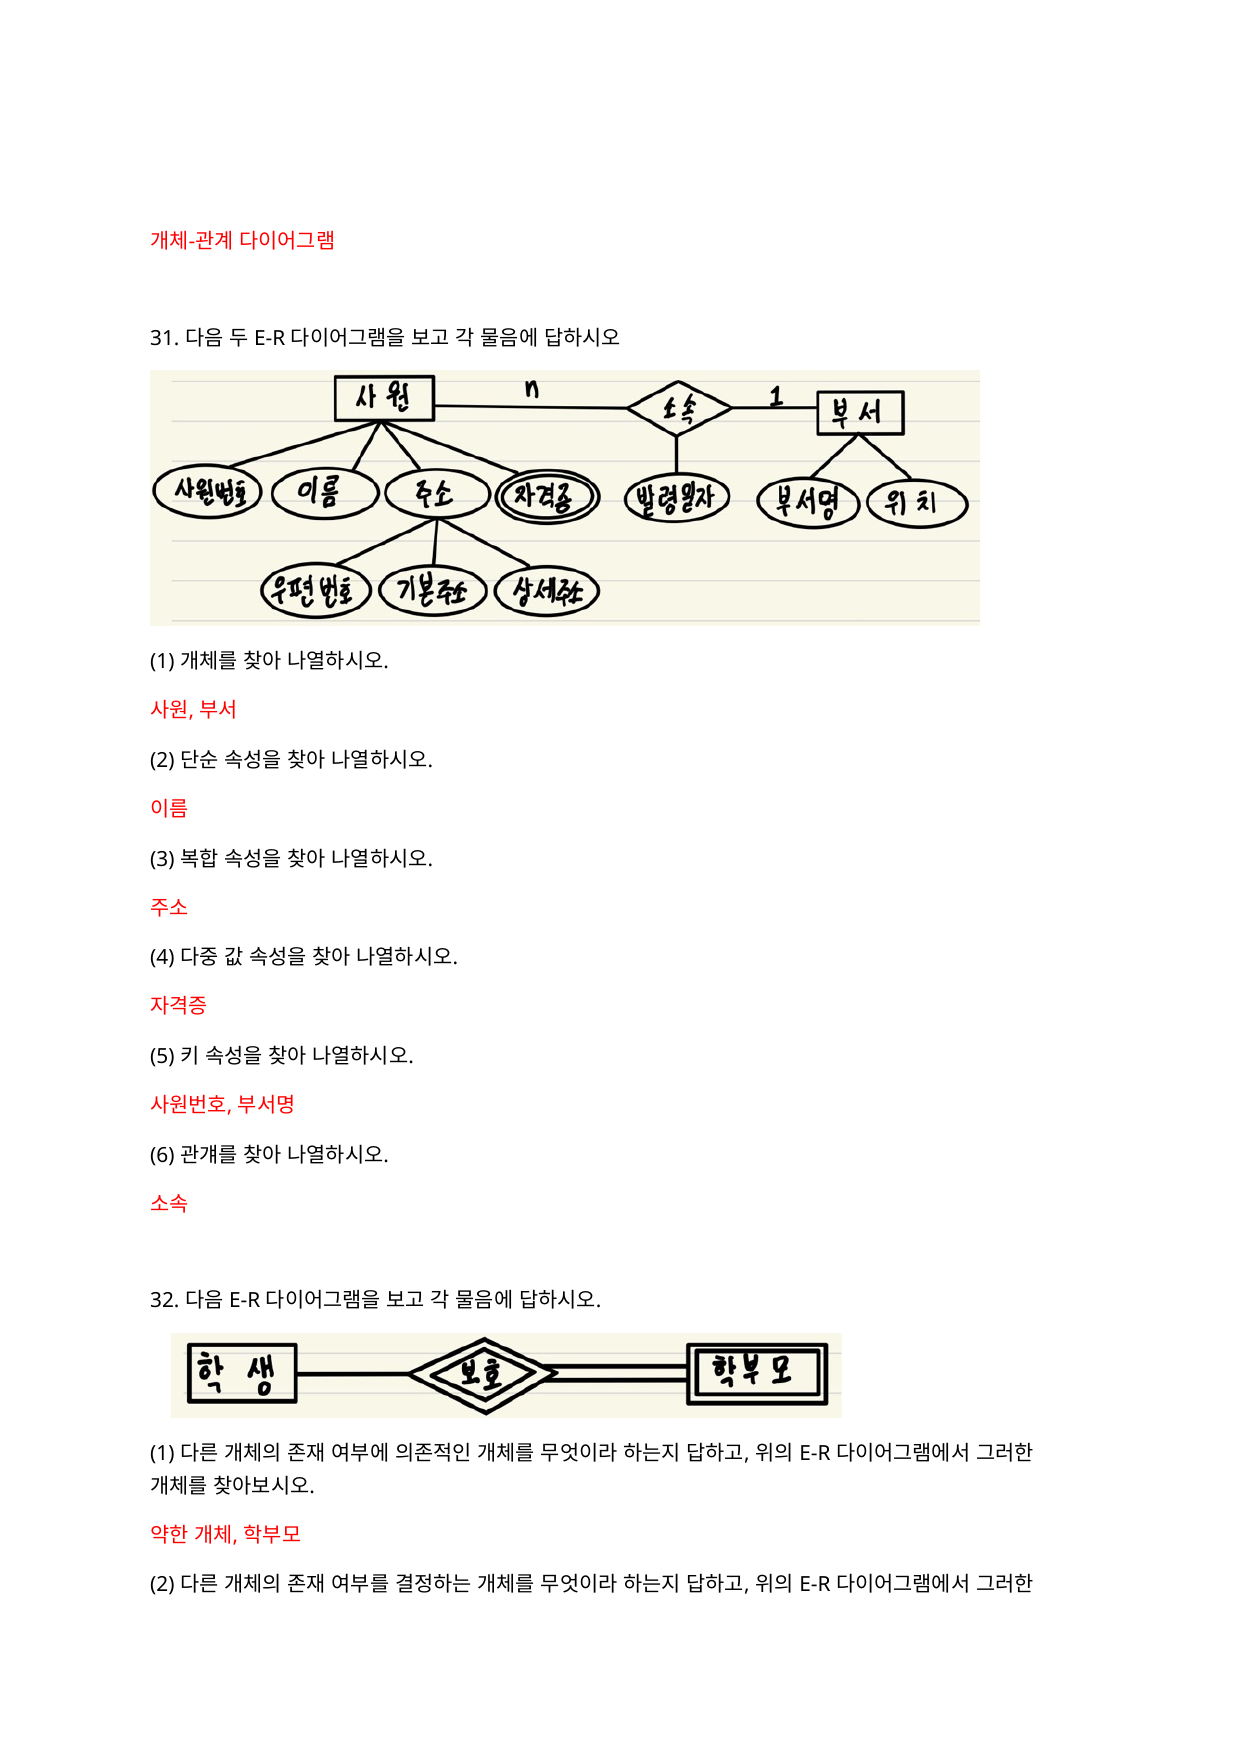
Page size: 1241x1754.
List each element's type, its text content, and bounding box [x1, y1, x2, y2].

text (3) 복합 속성을 찾아 나열하시오. [150, 842, 1090, 872]
picture [170, 1333, 842, 1418]
picture [150, 370, 980, 626]
text 소속 [150, 1187, 1090, 1217]
text 사원번호, 부서명 [150, 1088, 1090, 1119]
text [150, 1568, 1090, 1598]
text (1) 다른 개체의 존재 여부에 의존적인 개체를 무엇이라 하는지 답하고, 위의 E-R 다이어그램에서 그러한 개체를 찾아보시오. [150, 1436, 1090, 1499]
text 이름 [150, 792, 1090, 823]
text 사원, 부서 [150, 694, 1090, 724]
text (5) 키 속성을 찾아 나열하시오. [150, 1039, 1090, 1069]
text 약한 개체, 학부모 [150, 1518, 1090, 1548]
text 주소 [150, 891, 1090, 921]
text (6) 관걔를 찾아 나열하시오. [150, 1138, 1090, 1168]
text 31. 다음 두 E-R 다이어그램을 보고 각 물음에 답하시오 [150, 321, 1090, 351]
text (2) 단순 속성을 찾아 나열하시오. [150, 743, 1090, 773]
text 자격증 [150, 990, 1090, 1020]
text (4) 다중 값 속성을 찾아 나열하시오. [150, 940, 1090, 971]
text (1) 개체를 찾아 나열하시오. [150, 644, 1090, 675]
text 개체-관계 다이어그램 [150, 224, 1090, 255]
text 32. 다음 E-R 다이어그램을 보고 각 물음에 답하시오. [150, 1284, 1090, 1314]
